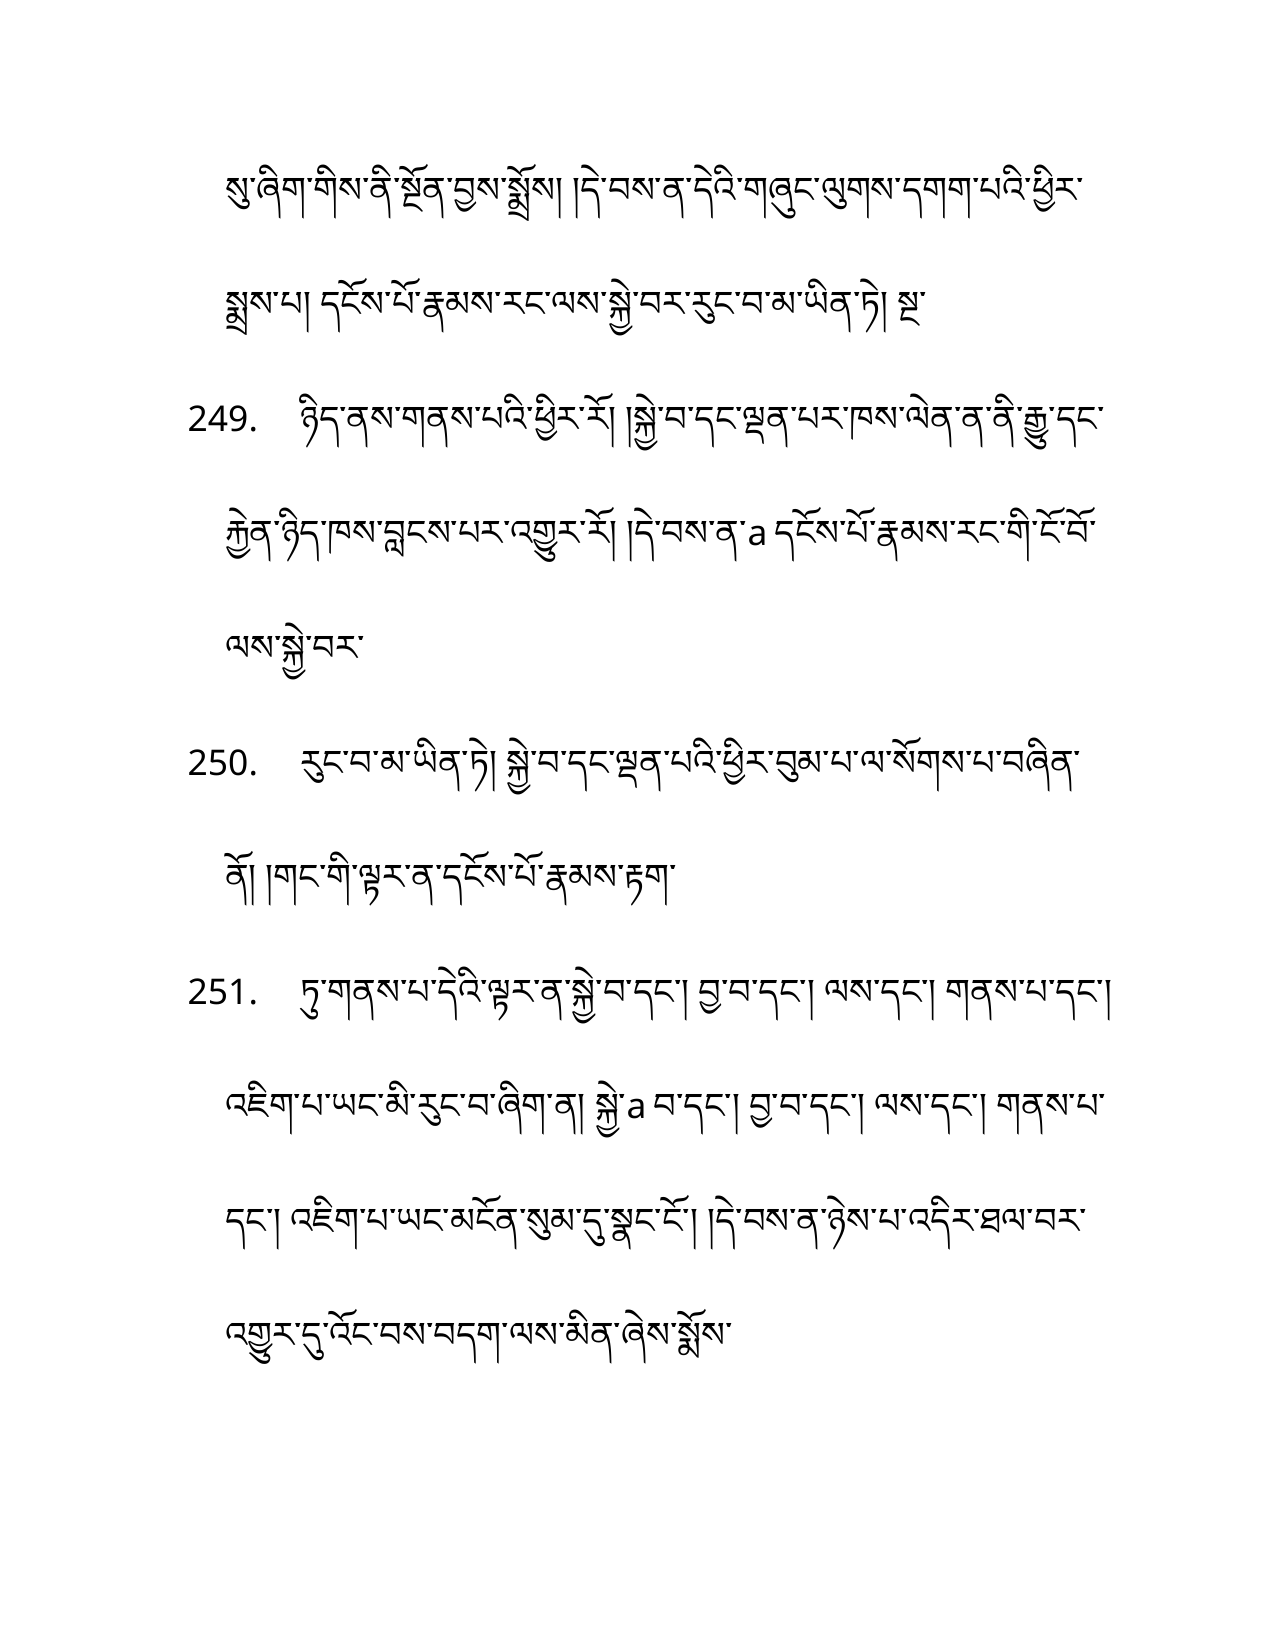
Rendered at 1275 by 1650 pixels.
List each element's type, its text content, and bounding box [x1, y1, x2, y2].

list རུང་བ་མ་ཡིན་ཏེ། སྐྱེ་བ་དང་ལྡན་པའི་ཕྱིར་བུམ་པ་ལ་སོགས་པ་བཞིན་ནོ། །གང་གི་ལྟར་ན་དངོས་པོ་རྣམས་རྟག་ [187, 723, 1125, 937]
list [187, 150, 1125, 364]
list ཉིད་ནས་གནས་པའི་ཕྱིར་རོ། །སྐྱེ་བ་དང་ལྡན་པར་ཁས་ལེན་ན་ནི་རྒྱུ་དང་རྐྱེན་ཉིད་ཁས་བླངས་པར་འགྱུར་རོ། །དེ་བས་ན་aདངོས་པོ་རྣམས་རང་གི་ངོ་བོ་ལས་སྐྱེ་བར་ [187, 379, 1125, 708]
list ཏུ་གནས་པ་དེའི་ལྟར་ན་སྐྱེ་བ་དང༌། བྱ་བ་དང༌། ལས་དང༌། གནས་པ་དང༌། འཇིག་པ་ཡང་མི་རུང་བ་ཞིག་ན། སྐྱེ་aབ་དང༌། བྱ་བ་དང༌། ལས་དང༌། གནས་པ་དང༌། འཇིག་པ་ཡང་མངོན་སུམ་དུ་སྣང་ངོ༌། །དེ་བས་ན་ཉེས་པ་འདིར་ཐལ་བར་འགྱུར་དུ་འོང་བས་བདག་ལས་མིན་ཞེས་སྨོས་ [187, 952, 1125, 1396]
